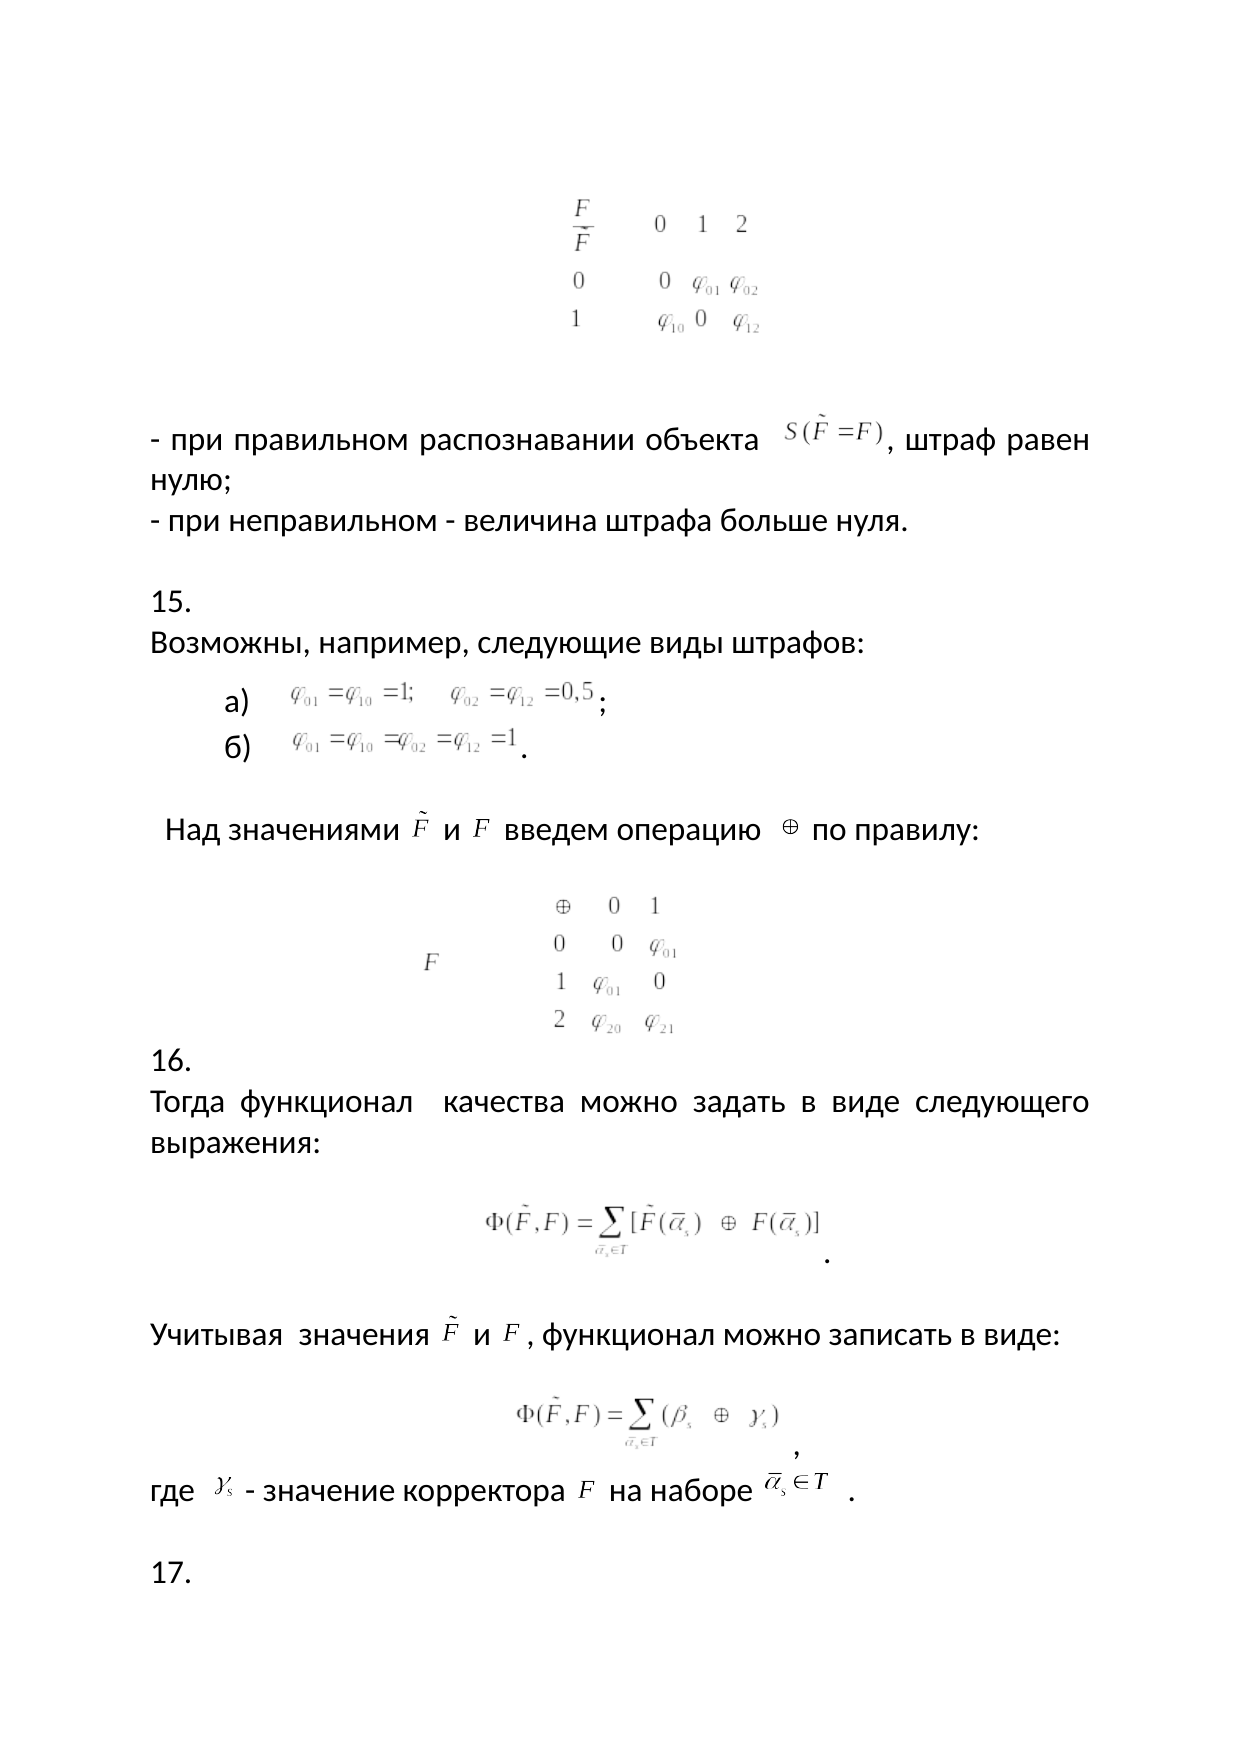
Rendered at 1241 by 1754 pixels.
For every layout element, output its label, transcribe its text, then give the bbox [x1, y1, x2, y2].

text - при правильном распознавании объекта , штраф равен нулю; [150, 412, 1090, 499]
text Тогда функционал качества можно задать в виде следующего выражения: [150, 1080, 1090, 1162]
text - при неправильном - величина штрафа больше нуля. [150, 499, 1090, 540]
text а) ; [150, 674, 1090, 721]
text Возможны, например, следующие виды штрафов: [150, 621, 1090, 662]
text 15. [150, 581, 1090, 621]
text , [150, 1394, 1090, 1464]
text где - значение корректора на наборе . [150, 1464, 1090, 1510]
text . [150, 1202, 1090, 1272]
text б) . [150, 721, 1090, 767]
text Учитывая значения и , функционал можно записать в виде: [150, 1313, 1090, 1353]
text 17. [150, 1551, 1090, 1591]
text 16. [150, 1039, 1090, 1080]
text Над значениями и введем операцию по правилу: [150, 808, 1090, 849]
